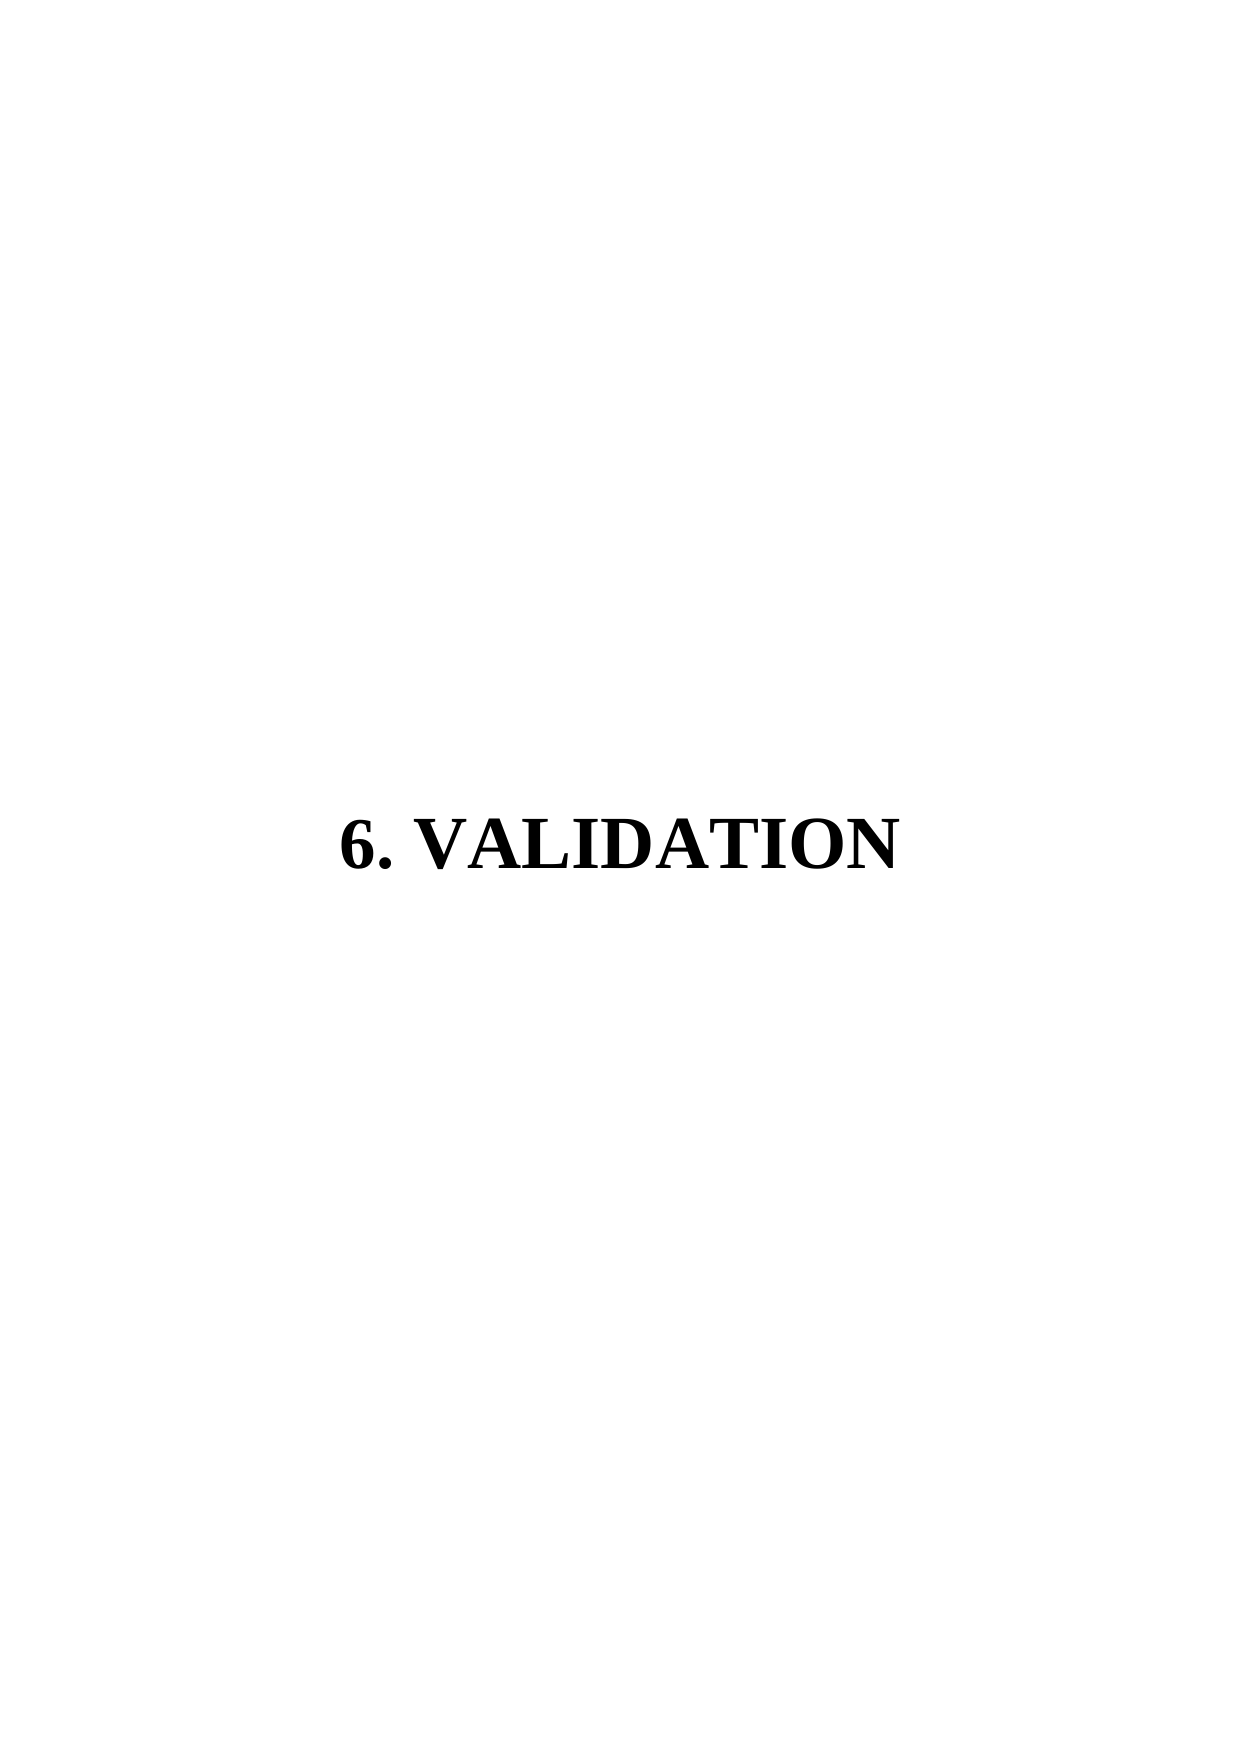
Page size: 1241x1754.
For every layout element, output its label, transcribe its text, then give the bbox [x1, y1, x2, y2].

list VALIDATION [150, 798, 1090, 884]
